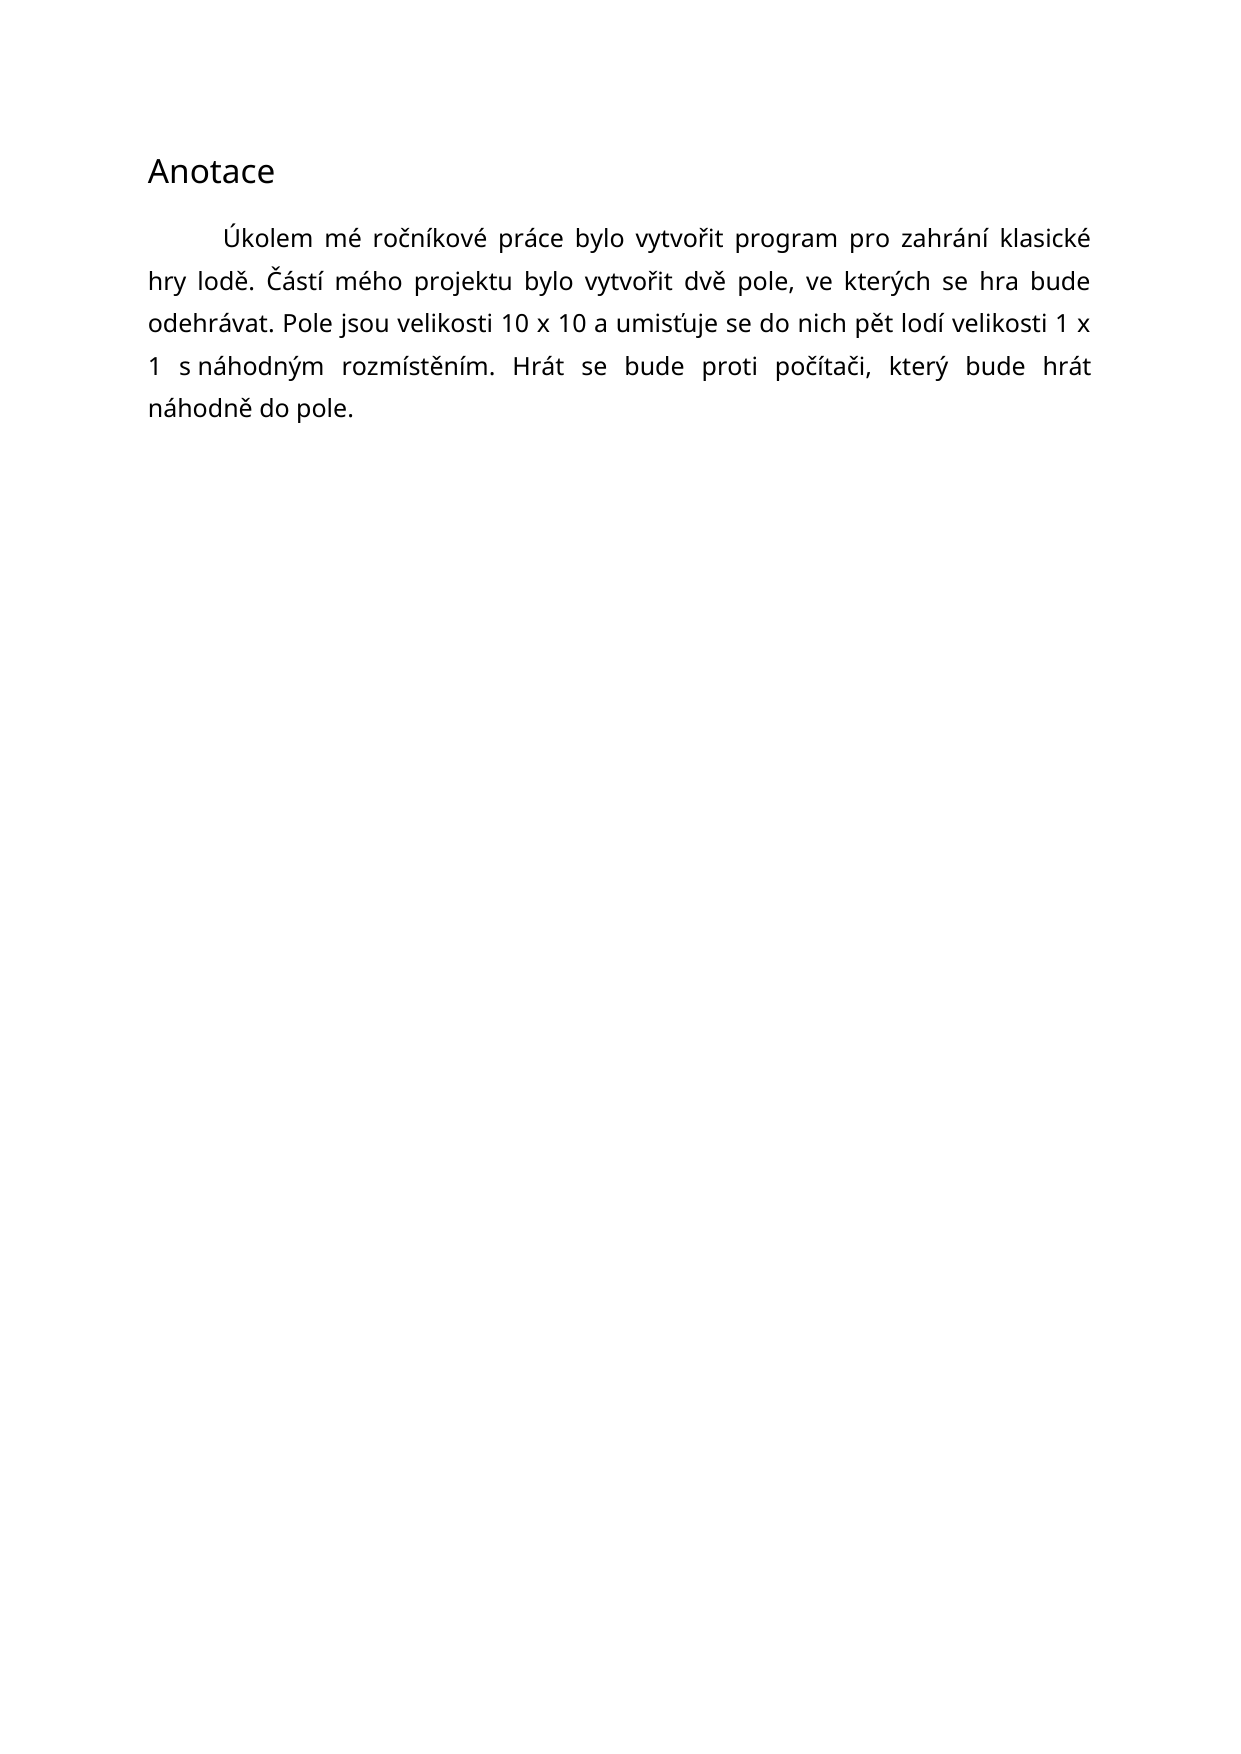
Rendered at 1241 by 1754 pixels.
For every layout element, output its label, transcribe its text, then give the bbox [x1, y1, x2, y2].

text Anotace [148, 148, 1092, 193]
text Úkolem mé ročníkové práce bylo vytvořit program pro zahrání klasické hry lodě. Částí mého projektu bylo vytvořit dvě pole, ve kterých se hra bude odehrávat. Pole jsou velikosti 10 x 10 a umisťuje se do nich pět lodí velikosti 1 x 1 s náhodným rozmístěním. Hrát se bude proti počítači, který bude hrát náhodně do pole. [148, 221, 1092, 425]
